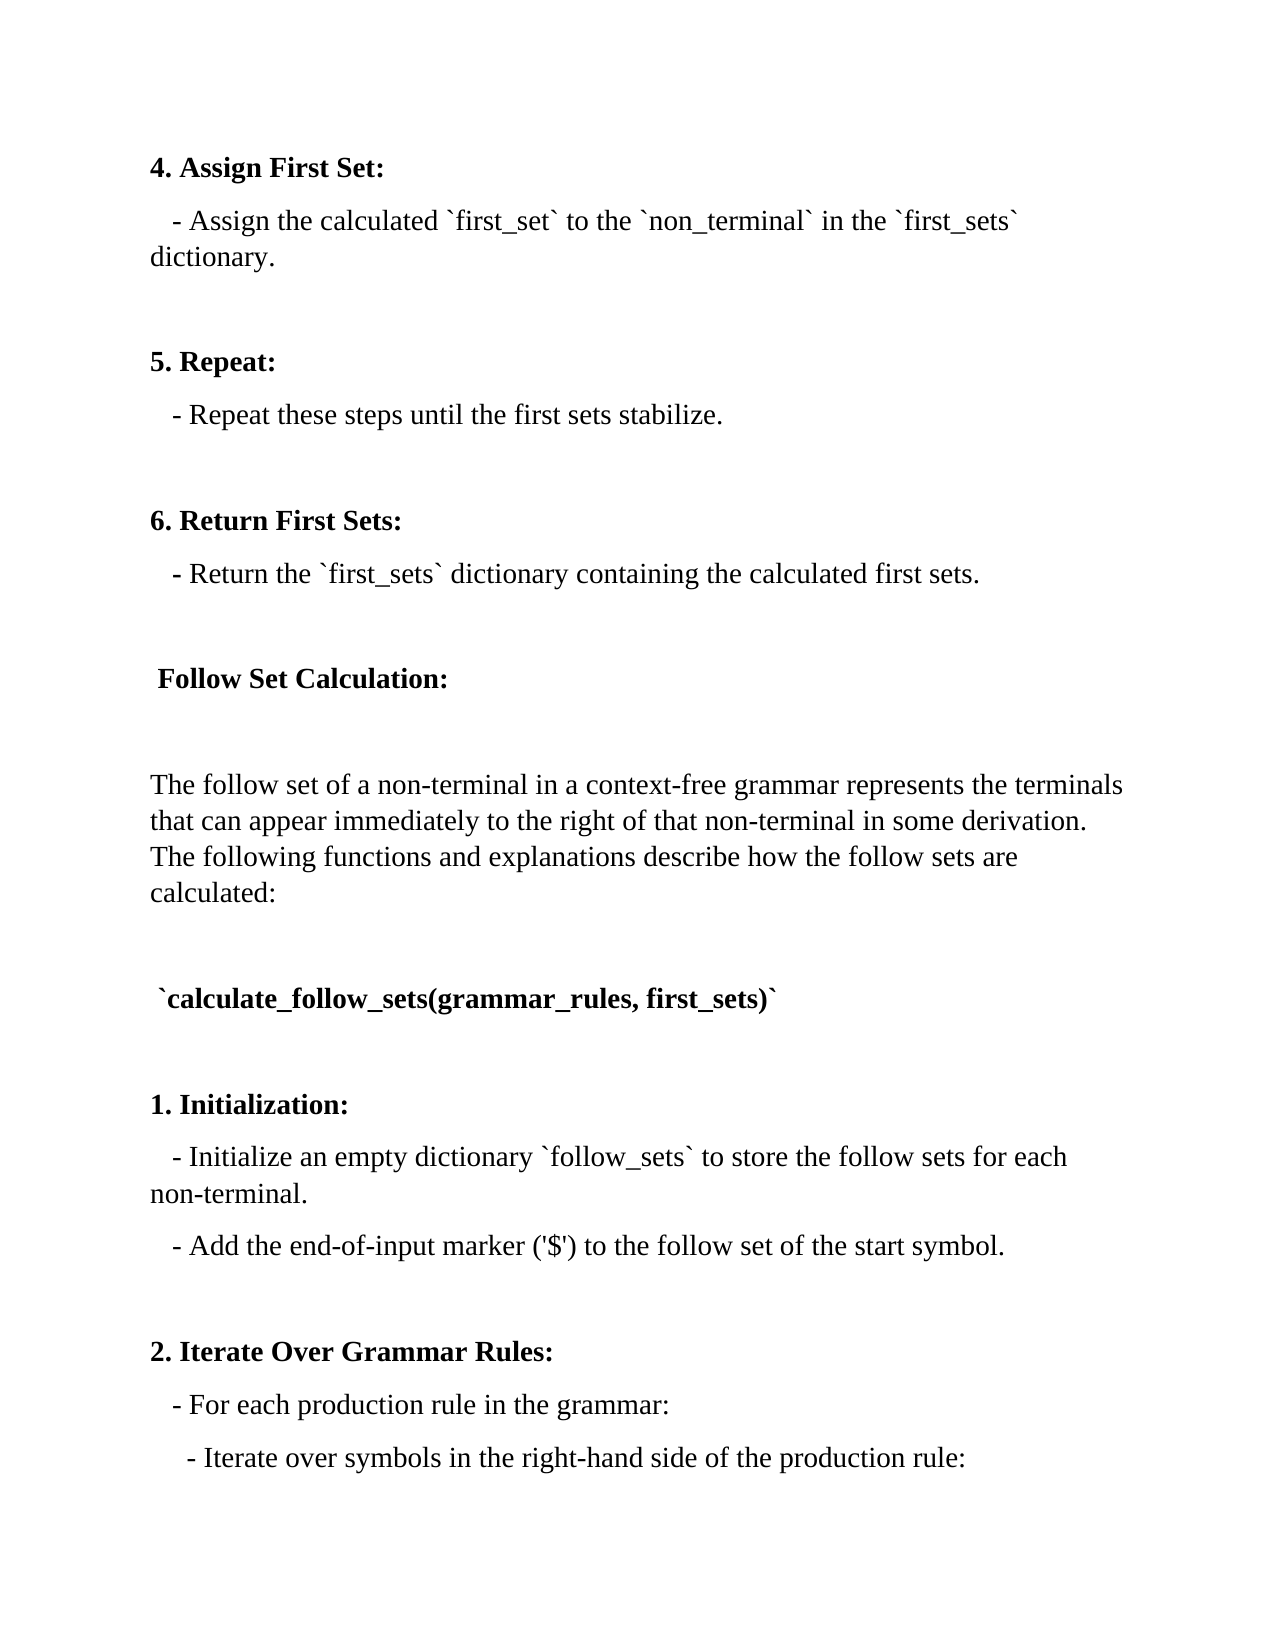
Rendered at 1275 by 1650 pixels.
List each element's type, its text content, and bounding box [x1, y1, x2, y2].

text 4. Assign First Set: [150, 150, 1125, 183]
text - Add the end-of-input marker ('$') to the follow set of the start symbol. [150, 1228, 1125, 1262]
text `calculate_follow_sets(grammar_rules, first_sets)` [150, 981, 1125, 1015]
text - For each production rule in the grammar: [150, 1387, 1125, 1421]
text - Initialize an empty dictionary `follow_sets` to store the follow sets for each non-terminal. [150, 1139, 1125, 1209]
text 2. Iterate Over Grammar Rules: [150, 1334, 1125, 1368]
text Follow Set Calculation: [150, 661, 1125, 695]
text 5. Repeat: [150, 344, 1125, 378]
text 6. Return First Sets: [150, 503, 1125, 537]
text - Return the `first_sets` dictionary containing the calculated first sets. [150, 556, 1125, 589]
text 1. Initialization: [150, 1087, 1125, 1120]
text - Repeat these steps until the first sets stabilize. [150, 397, 1125, 431]
text - Iterate over symbols in the right-hand side of the production rule: [150, 1440, 1125, 1473]
text - Assign the calculated `first_set` to the `non_terminal` in the `first_sets` dictionary. [150, 203, 1125, 272]
text The follow set of a non-terminal in a context-free grammar represents the terminals that can appear immediately to the right of that non-terminal in some derivation. The following functions and explanations describe how the follow sets are calculated: [150, 767, 1125, 909]
